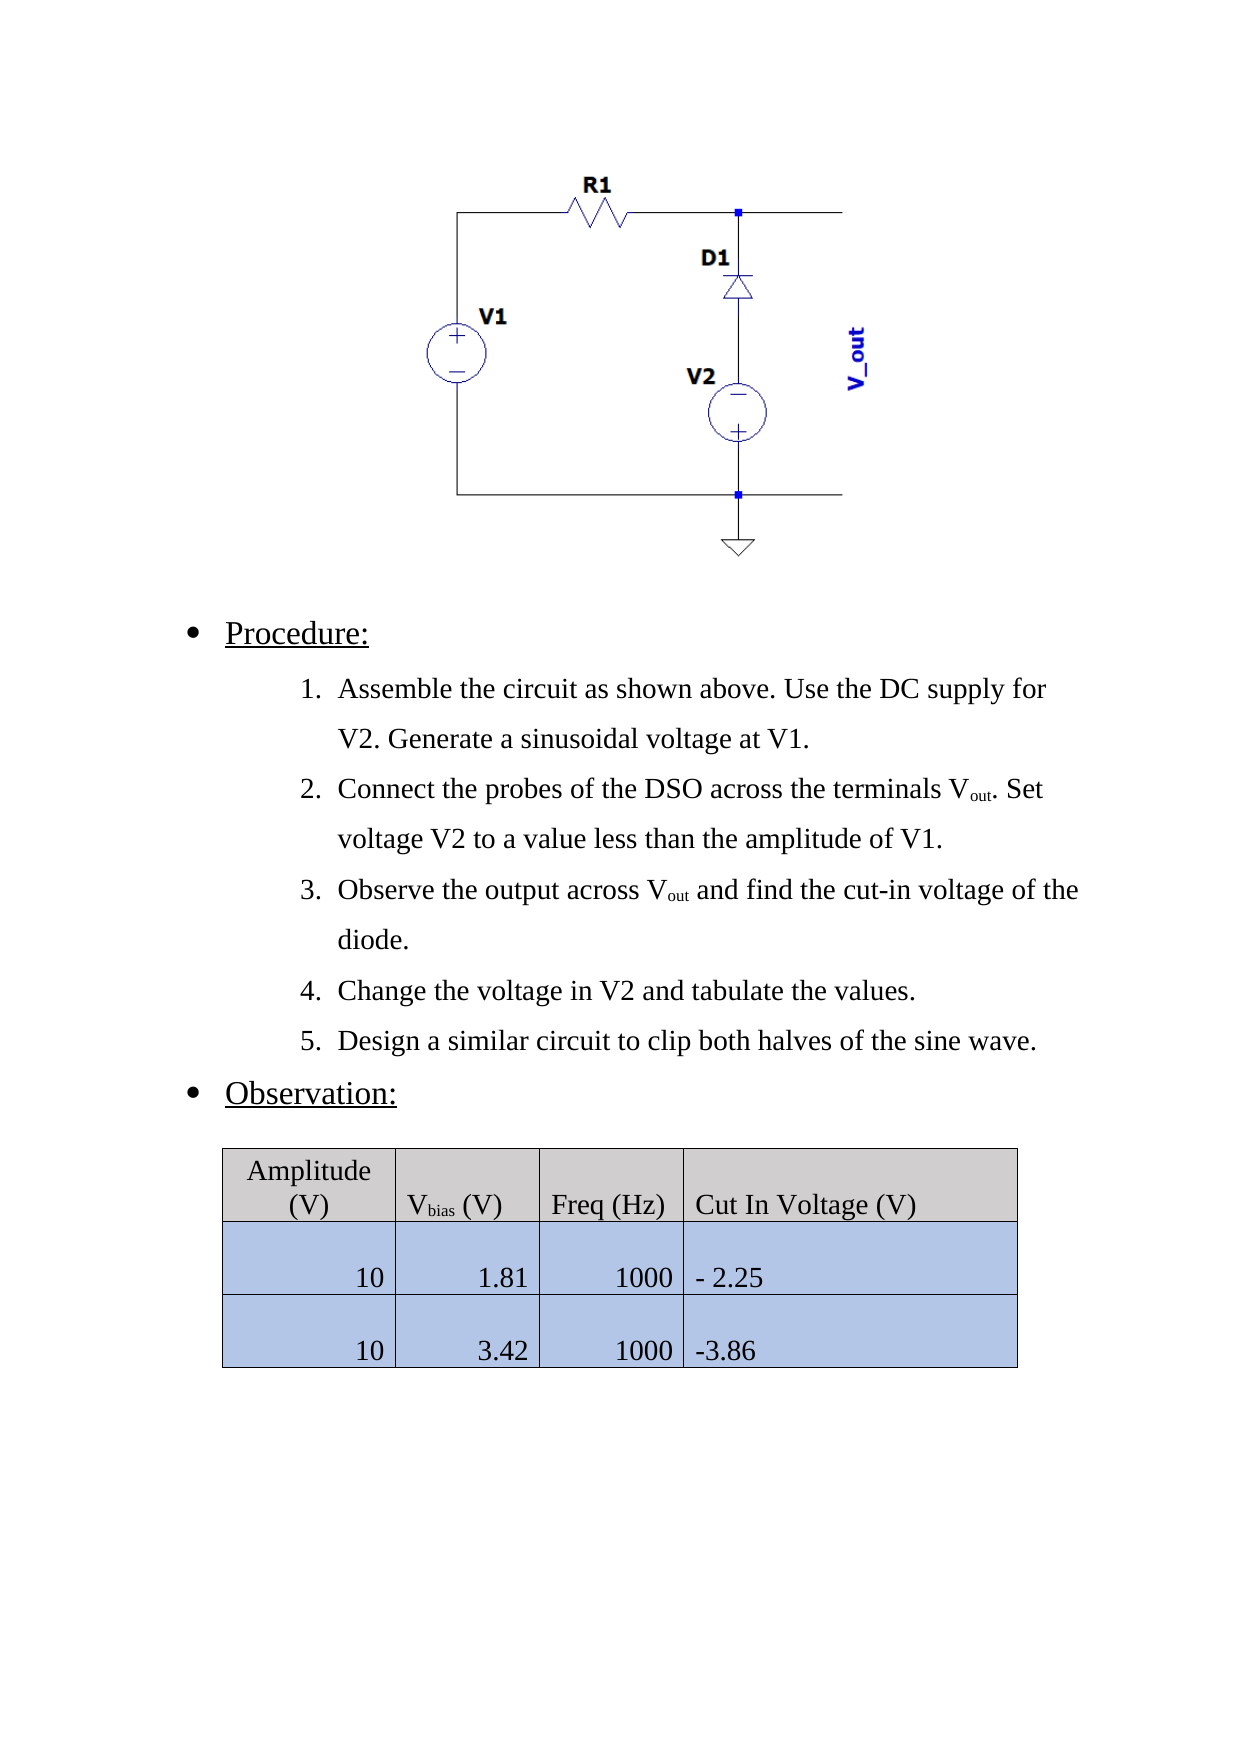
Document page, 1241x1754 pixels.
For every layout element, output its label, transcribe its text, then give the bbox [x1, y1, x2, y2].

table_cell 1.81 [396, 1222, 539, 1294]
table_cell 10 [223, 1222, 395, 1294]
list Change the voltage in V2 and tabulate the values. [300, 973, 1090, 1006]
table_cell 10 [223, 1295, 395, 1367]
table_header Vbias (V) [396, 1149, 539, 1221]
picture [366, 150, 949, 597]
table_header Amplitude (V) [223, 1149, 395, 1221]
table_cell 1000 [540, 1295, 683, 1367]
list Observation: [187, 1073, 1090, 1112]
list Observe the output across Vout and find the cut-in voltage of the diode. [300, 872, 1090, 956]
table_header Freq (Hz) [540, 1149, 683, 1221]
table_cell -3.86 [684, 1295, 1017, 1367]
list Connect the probes of the DSO across the terminals Vout. Set voltage V2 to a value less than the amplitude of V1. [300, 771, 1090, 855]
table_cell 1000 [540, 1222, 683, 1294]
table_cell 3.42 [396, 1295, 539, 1367]
table_header Cut In Voltage (V) [684, 1149, 1017, 1221]
list Procedure: [187, 613, 1090, 652]
list Design a similar circuit to clip both halves of the sine wave. [300, 1023, 1090, 1056]
list Assemble the circuit as shown above. Use the DC supply for V2. Generate a sinusoidal voltage at V1. [300, 671, 1090, 754]
table_cell - 2.25 [684, 1222, 1017, 1294]
